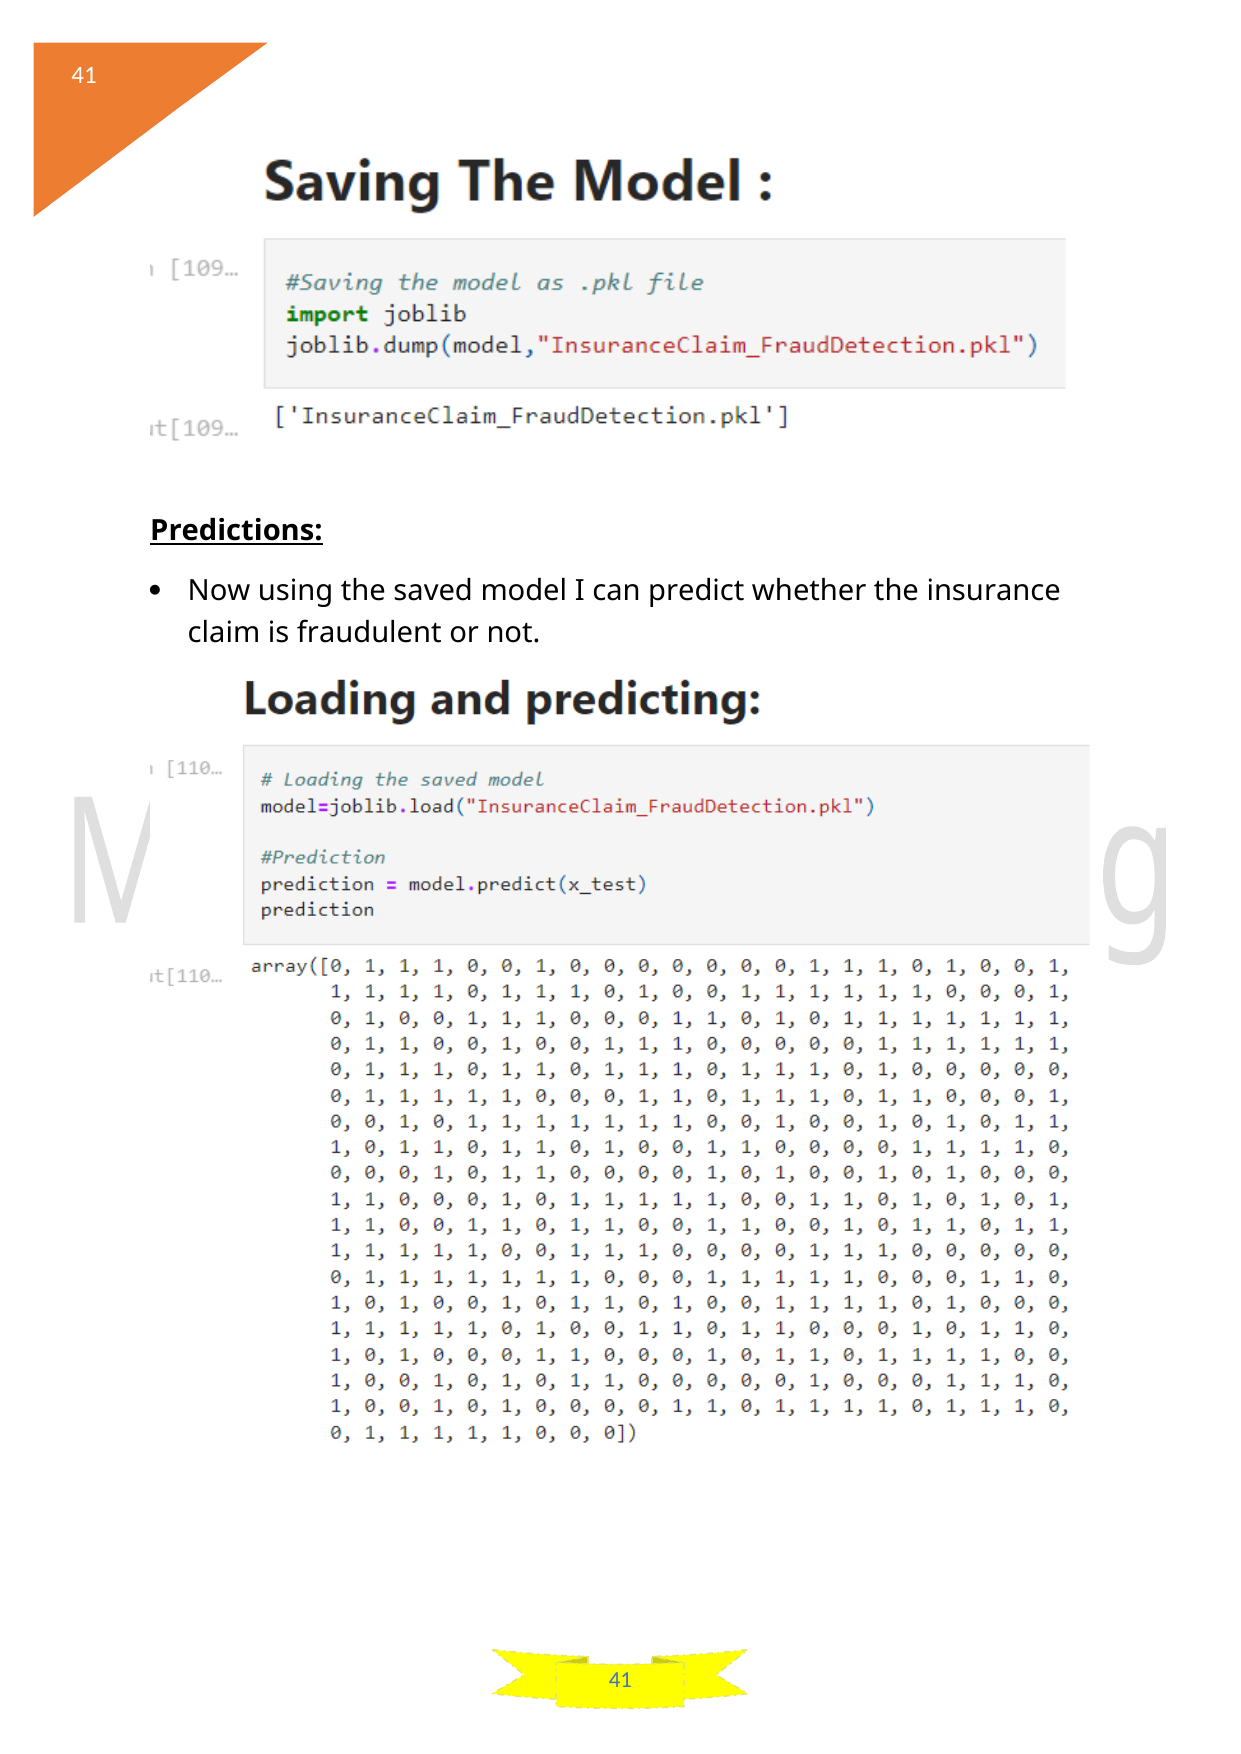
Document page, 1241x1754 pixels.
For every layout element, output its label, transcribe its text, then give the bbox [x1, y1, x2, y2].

picture [150, 671, 1090, 1458]
picture [150, 150, 1066, 491]
list Now using the saved model I can predict whether the insurance claim is fraudulent or not. [150, 569, 1090, 651]
text Predictions: [150, 509, 1090, 549]
